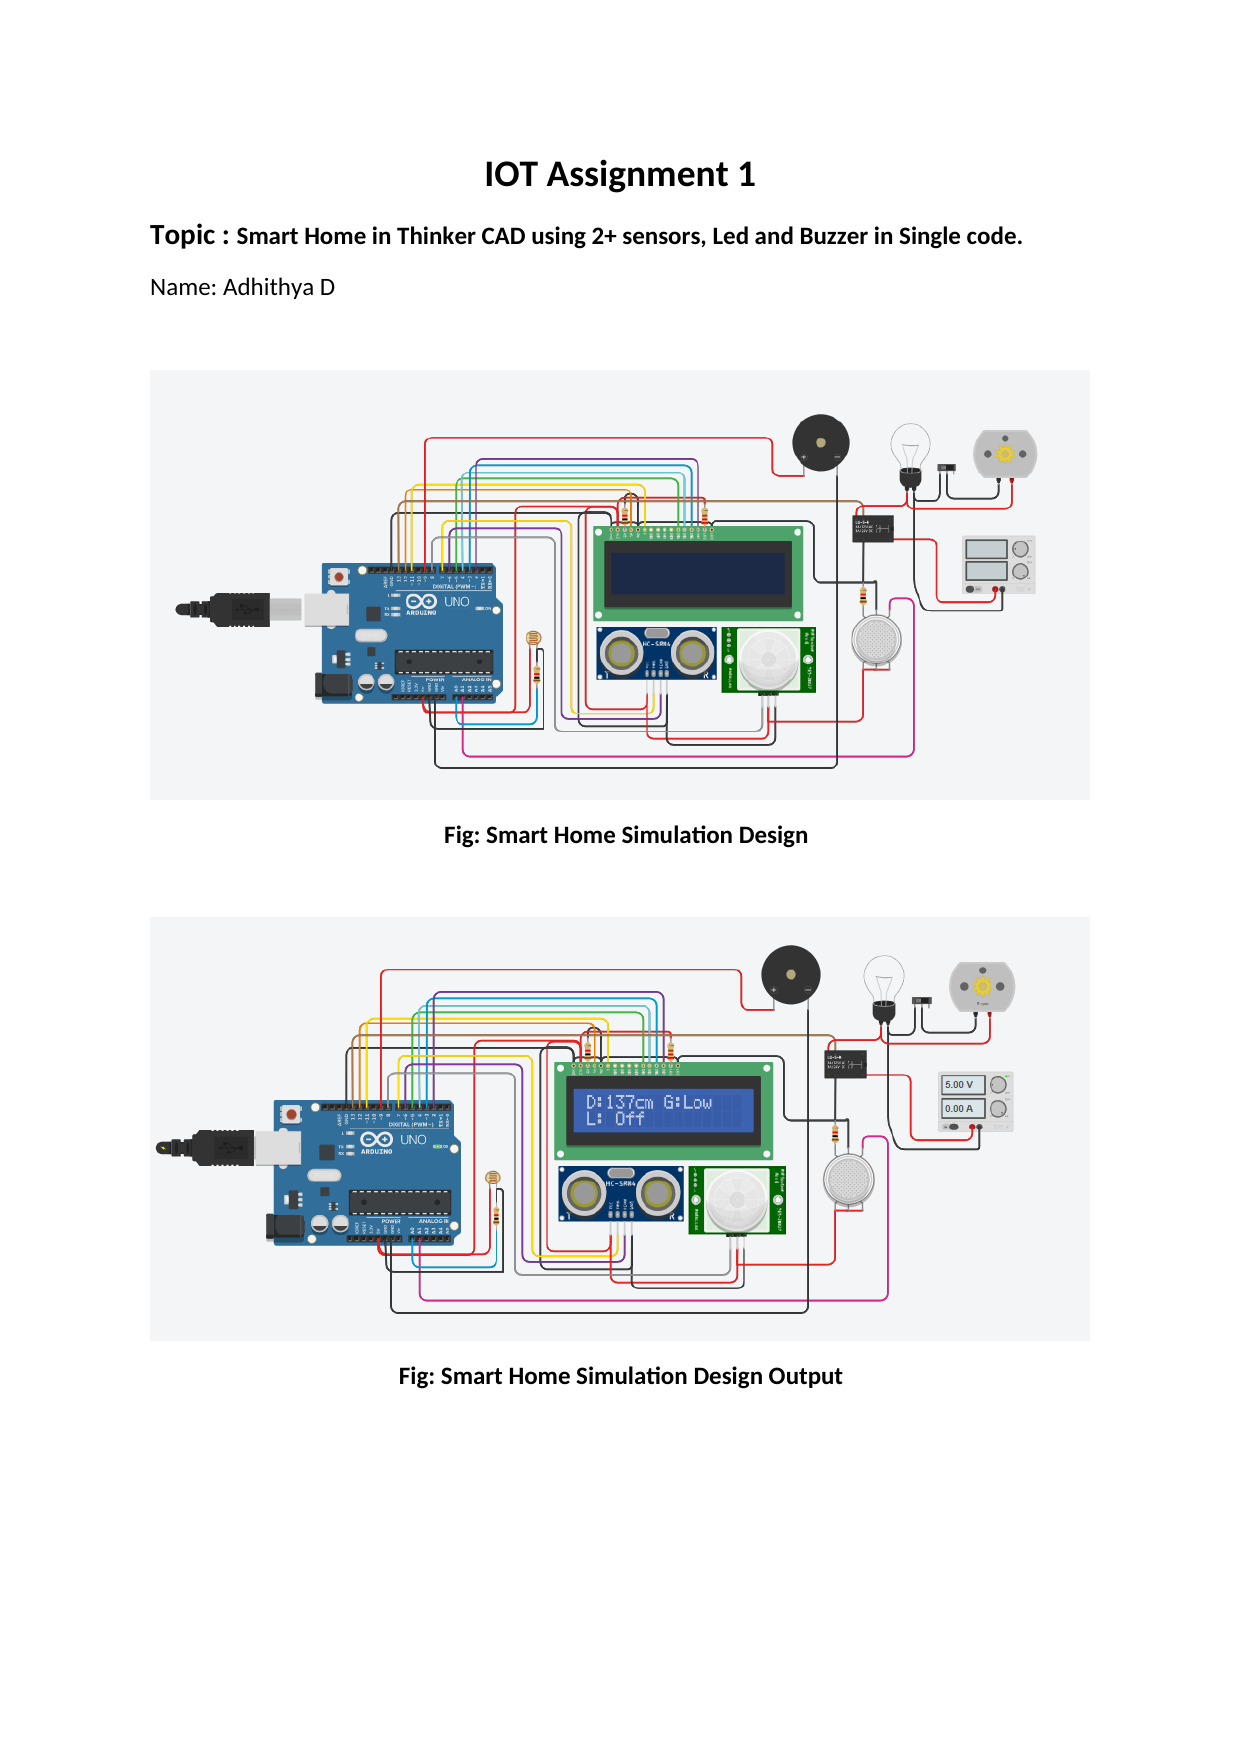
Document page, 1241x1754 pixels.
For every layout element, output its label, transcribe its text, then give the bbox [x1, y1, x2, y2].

text Fig: Smart Home Simulation Design Output [150, 1360, 1090, 1390]
text Fig: Smart Home Simulation Design [150, 819, 1090, 849]
text Name: Adhithya D [150, 271, 1090, 302]
text Topic : Smart Home in Thinker CAD using 2+ sensors, Led and Buzzer in Single code. [150, 216, 1090, 252]
picture [150, 370, 1091, 800]
text IOT Assignment 1 [150, 150, 1090, 196]
picture [150, 917, 1091, 1341]
